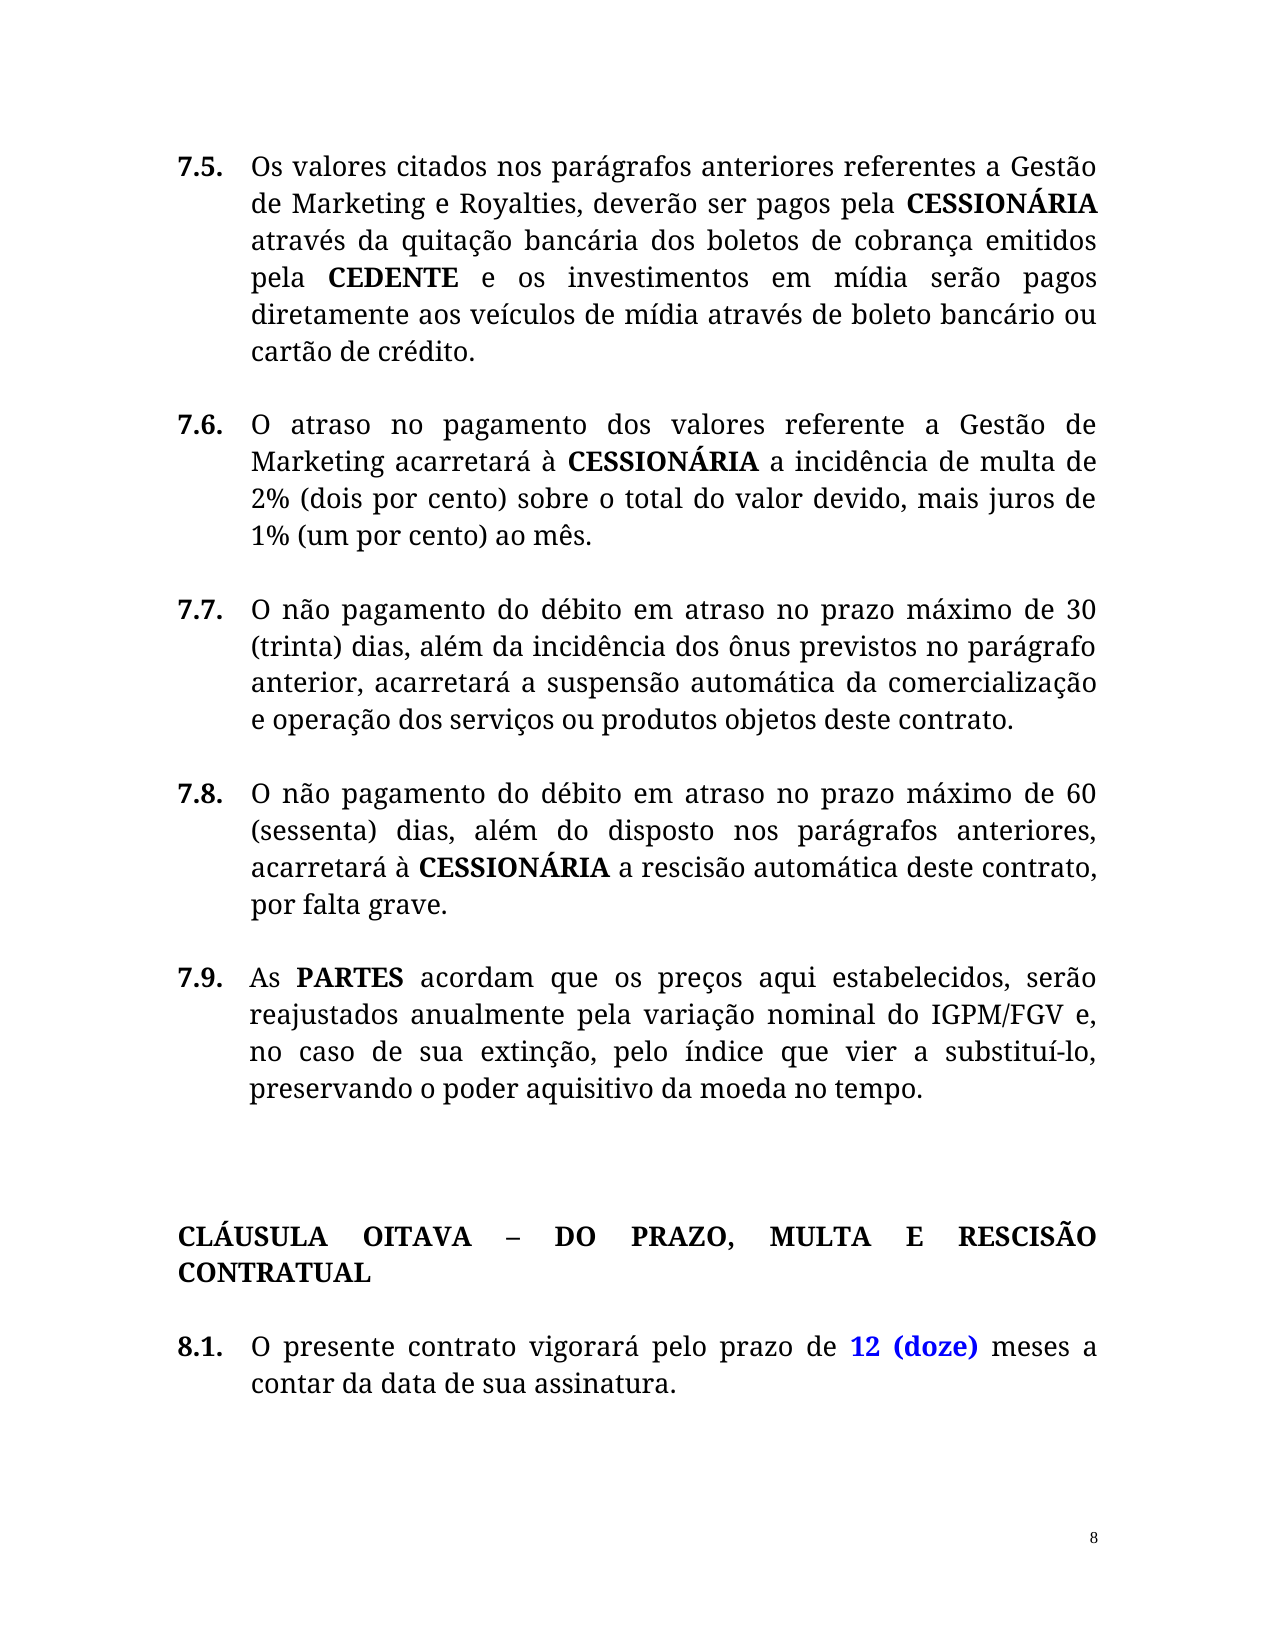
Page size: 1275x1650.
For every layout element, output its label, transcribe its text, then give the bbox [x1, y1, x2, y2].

text 7.8. O não pagamento do débito em atraso no prazo máximo de 60 (sessenta) dias, além do disposto nos parágrafos anteriores, acarretará à CESSIONÁRIA a rescisão automática deste contrato, por falta grave. [177, 774, 1098, 922]
text CLÁUSULA OITAVA – DO PRAZO, MULTA E RESCISÃO CONTRATUAL [177, 1217, 1098, 1291]
text 7.7. O não pagamento do débito em atraso no prazo máximo de 30 (trinta) dias, além da incidência dos ônus previstos no parágrafo anterior, acarretará a suspensão automática da comercialização e operação dos serviços ou produtos objetos deste contrato. [177, 590, 1098, 738]
text 8.1. O presente contrato vigorará pelo prazo de 12 (doze) meses a contar da data de sua assinatura. [177, 1328, 1098, 1401]
text 7.9. As PARTES acordam que os preços aqui estabelecidos, serão reajustados anualmente pela variação nominal do IGPM/FGV e, no caso de sua extinção, pelo índice que vier a substituí-lo, preservando o poder aquisitivo da moeda no tempo. [177, 959, 1098, 1106]
text 7.5. Os valores citados nos parágrafos anteriores referentes a Gestão de Marketing e Royalties, deverão ser pagos pela CESSIONÁRIA através da quitação bancária dos boletos de cobrança emitidos pela CEDENTE e os investimentos em mídia serão pagos diretamente aos veículos de mídia através de boleto bancário ou cartão de crédito. [177, 148, 1098, 369]
text 7.6. O atraso no pagamento dos valores referente a Gestão de Marketing acarretará à CESSIONÁRIA a incidência de multa de 2% (dois por cento) sobre o total do valor devido, mais juros de 1% (um por cento) ao mês. [177, 406, 1098, 553]
